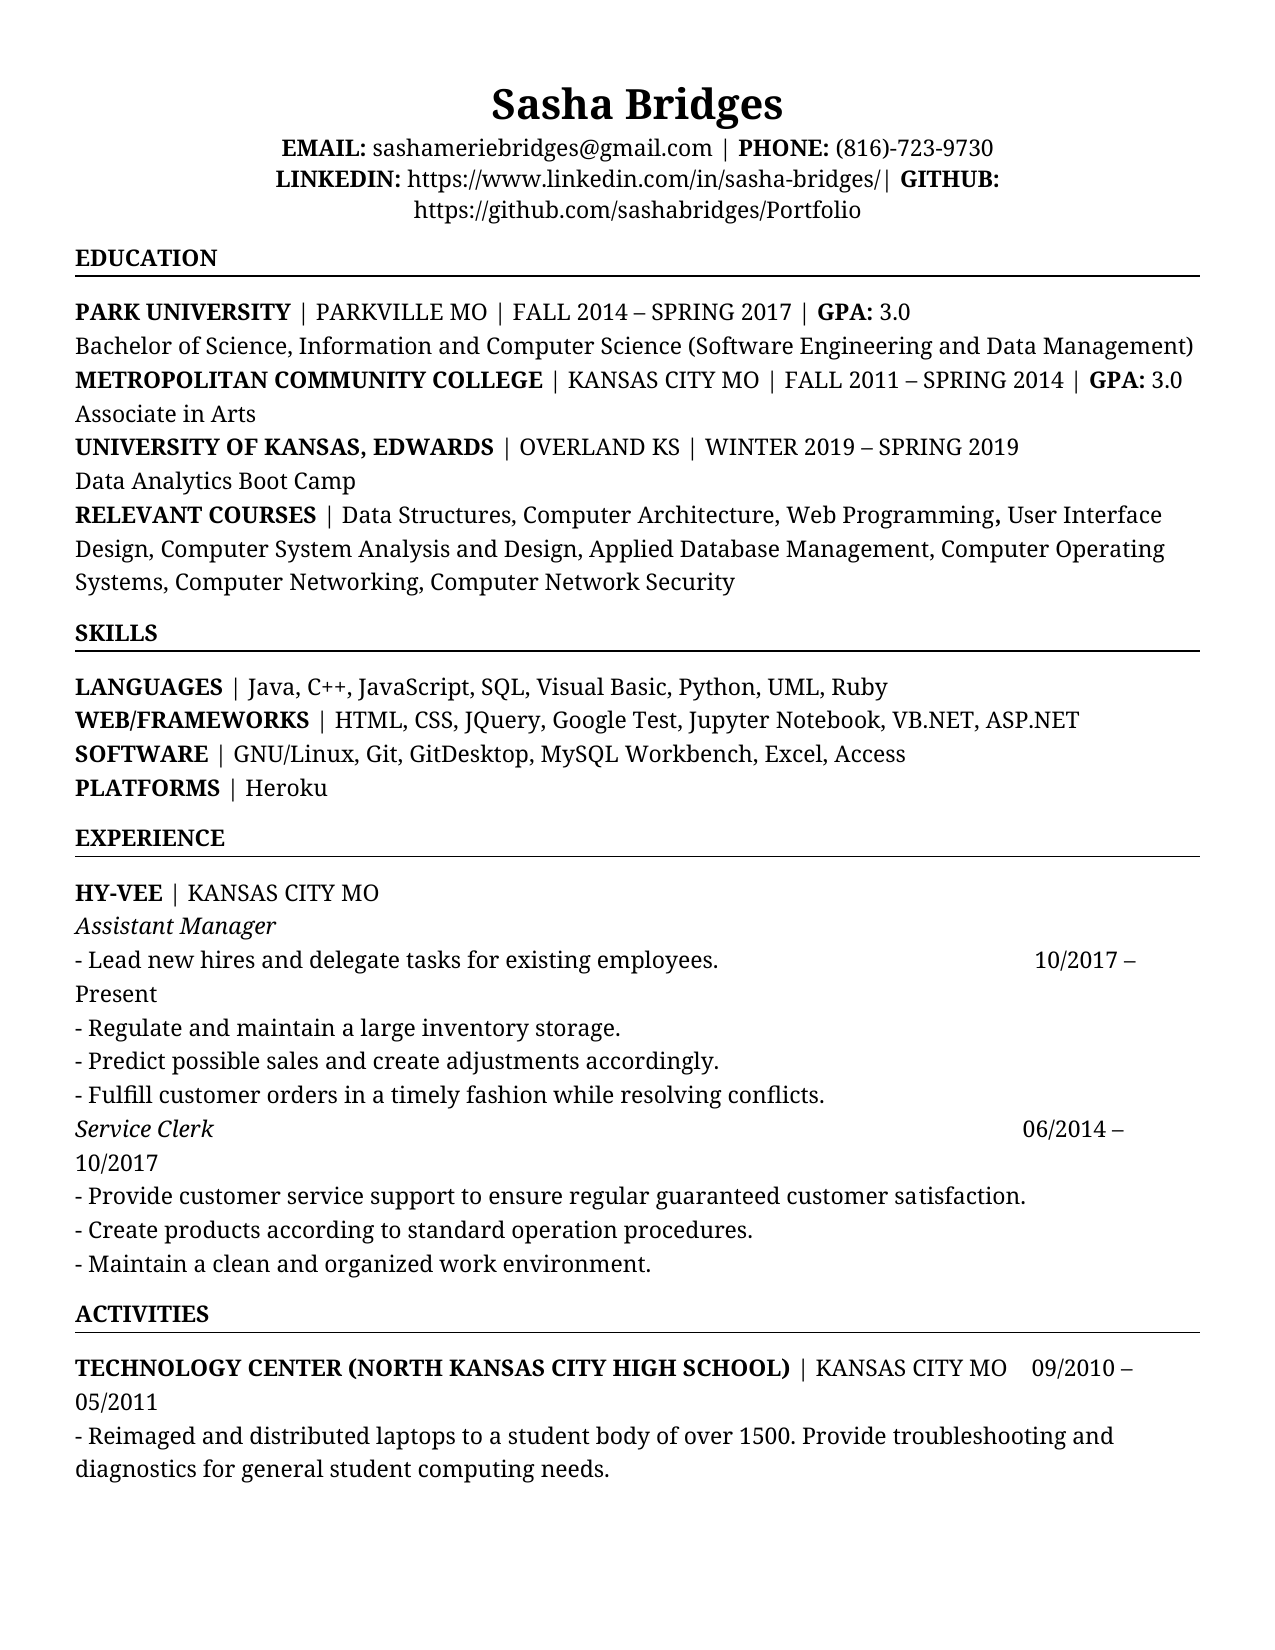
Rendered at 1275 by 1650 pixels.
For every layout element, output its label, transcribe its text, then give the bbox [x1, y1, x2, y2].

text EXPERIENCE [75, 822, 1200, 856]
text EDUCATION [75, 242, 1200, 275]
text PARK UNIVERSITY | PARKVILLE MO | FALL 2014 – SPRING 2017 | GPA: 3.0 Bachelor of Science, Information and Computer Science (Software Engineering and Data Management) METROPOLITAN COMMUNITY COLLEGE | KANSAS CITY MO | FALL 2011 – SPRING 2014 | GPA: 3.0 Associate in Arts UNIVERSITY OF KANSAS, EDWARDS | OVERLAND KS | WINTER 2019 – SPRING 2019 Data Analytics Boot Camp RELEVANT COURSES | Data Structures, Computer Architecture, Web Programming, User Interface Design, Computer System Analysis and Design, Applied Database Management, Computer Operating Systems, Computer Networking, Computer Network Security [75, 296, 1200, 597]
text SKILLS [75, 617, 1200, 650]
text Sasha Bridges EMAIL: sashameriebridges@gmail.com | PHONE: (816)-723-9730 LINKEDIN: https://www.linkedin.com/in/sasha-bridges/| GITHUB: https://github.com/sashabridges/Portfolio [75, 75, 1200, 226]
text LANGUAGES | Java, C++, JavaScript, SQL, Visual Basic, Python, UML, Ruby WEB/FRAMEWORKS | HTML, CSS, JQuery, Google Test, Jupyter Notebook, VB.NET, ASP.NET SOFTWARE | GNU/Linux, Git, GitDesktop, MySQL Workbench, Excel, Access PLATFORMS | Heroku [75, 671, 1200, 803]
text ACTIVITIES [75, 1298, 1200, 1332]
